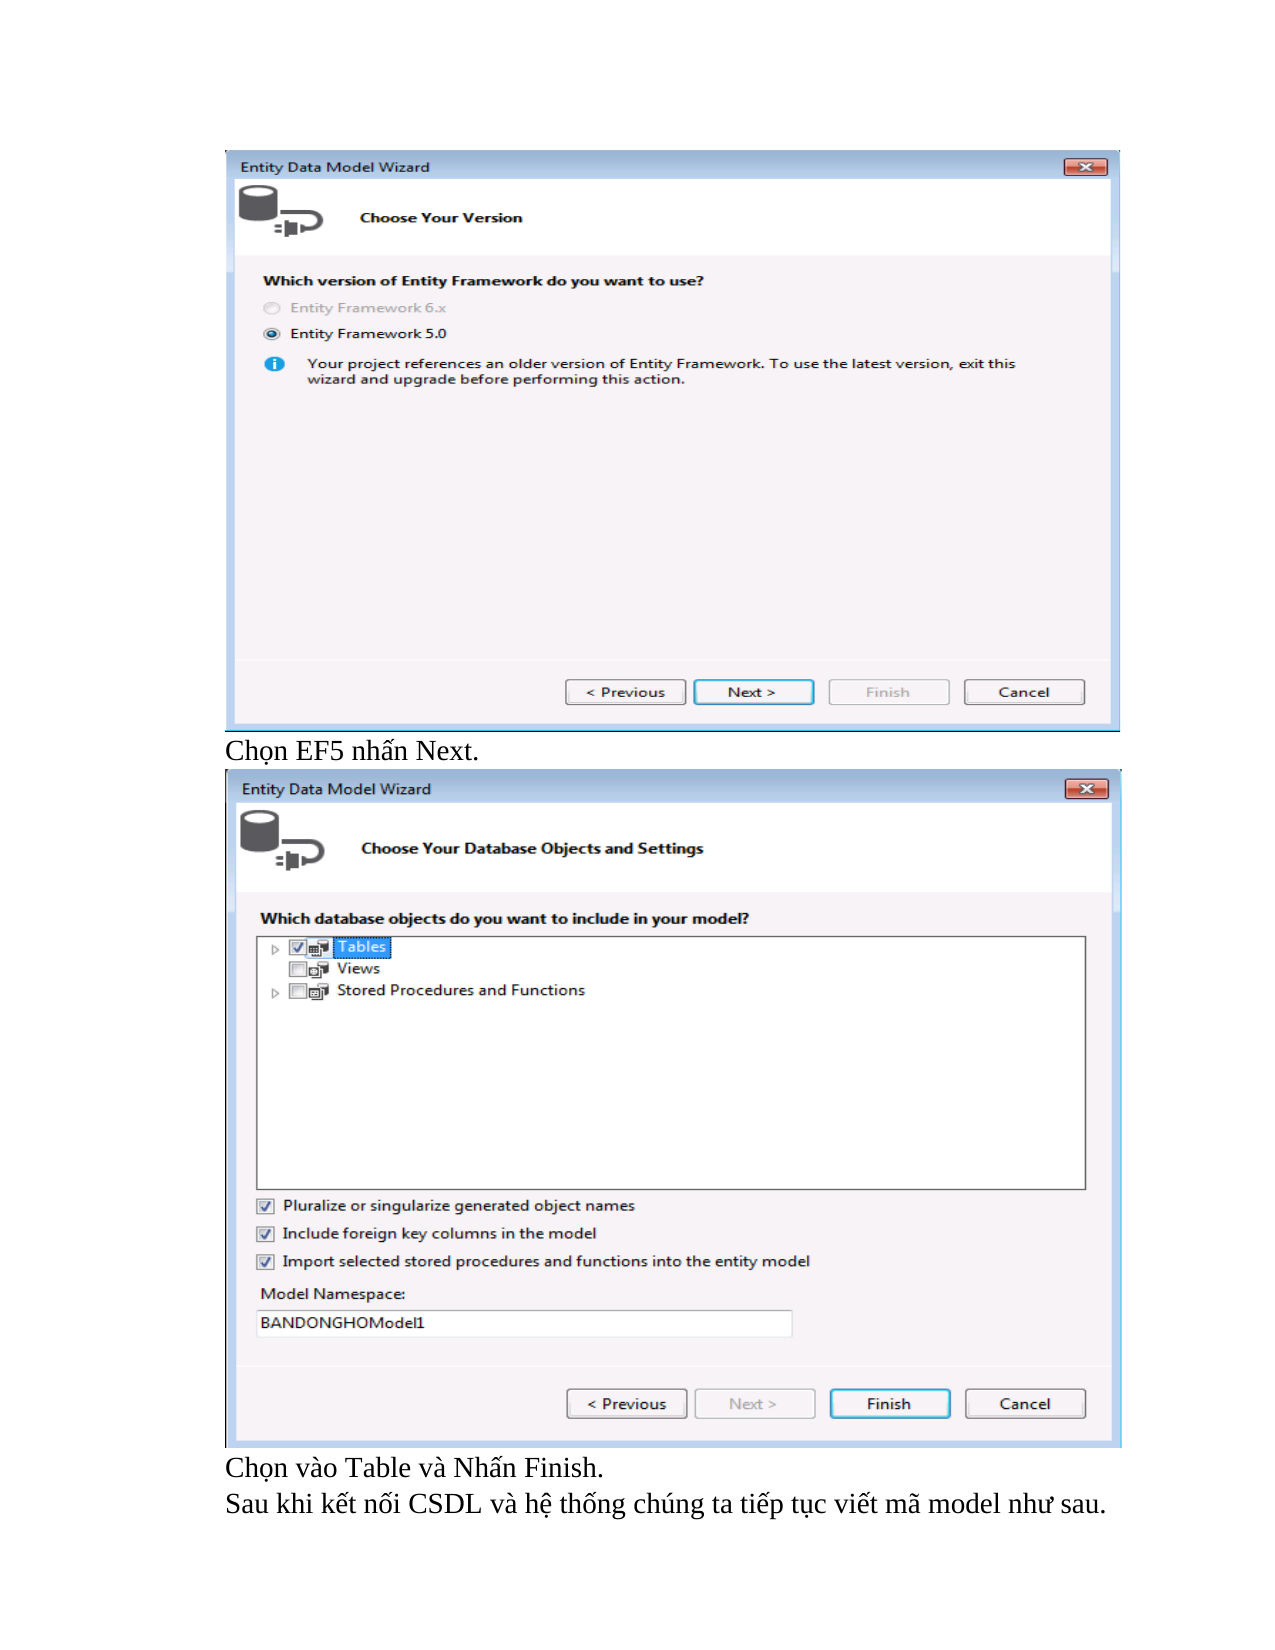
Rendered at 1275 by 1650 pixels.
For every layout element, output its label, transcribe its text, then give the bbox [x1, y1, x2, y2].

list Sau khi kết nối CSDL và hệ thống chúng ta tiếp tục viết mã model như sau. [225, 1486, 1125, 1519]
picture [225, 150, 1121, 732]
list Chọn vào Table và Nhấn Finish. [225, 1450, 1125, 1483]
list Chọn EF5 nhấn Next. [225, 733, 1125, 767]
picture [225, 769, 1122, 1448]
